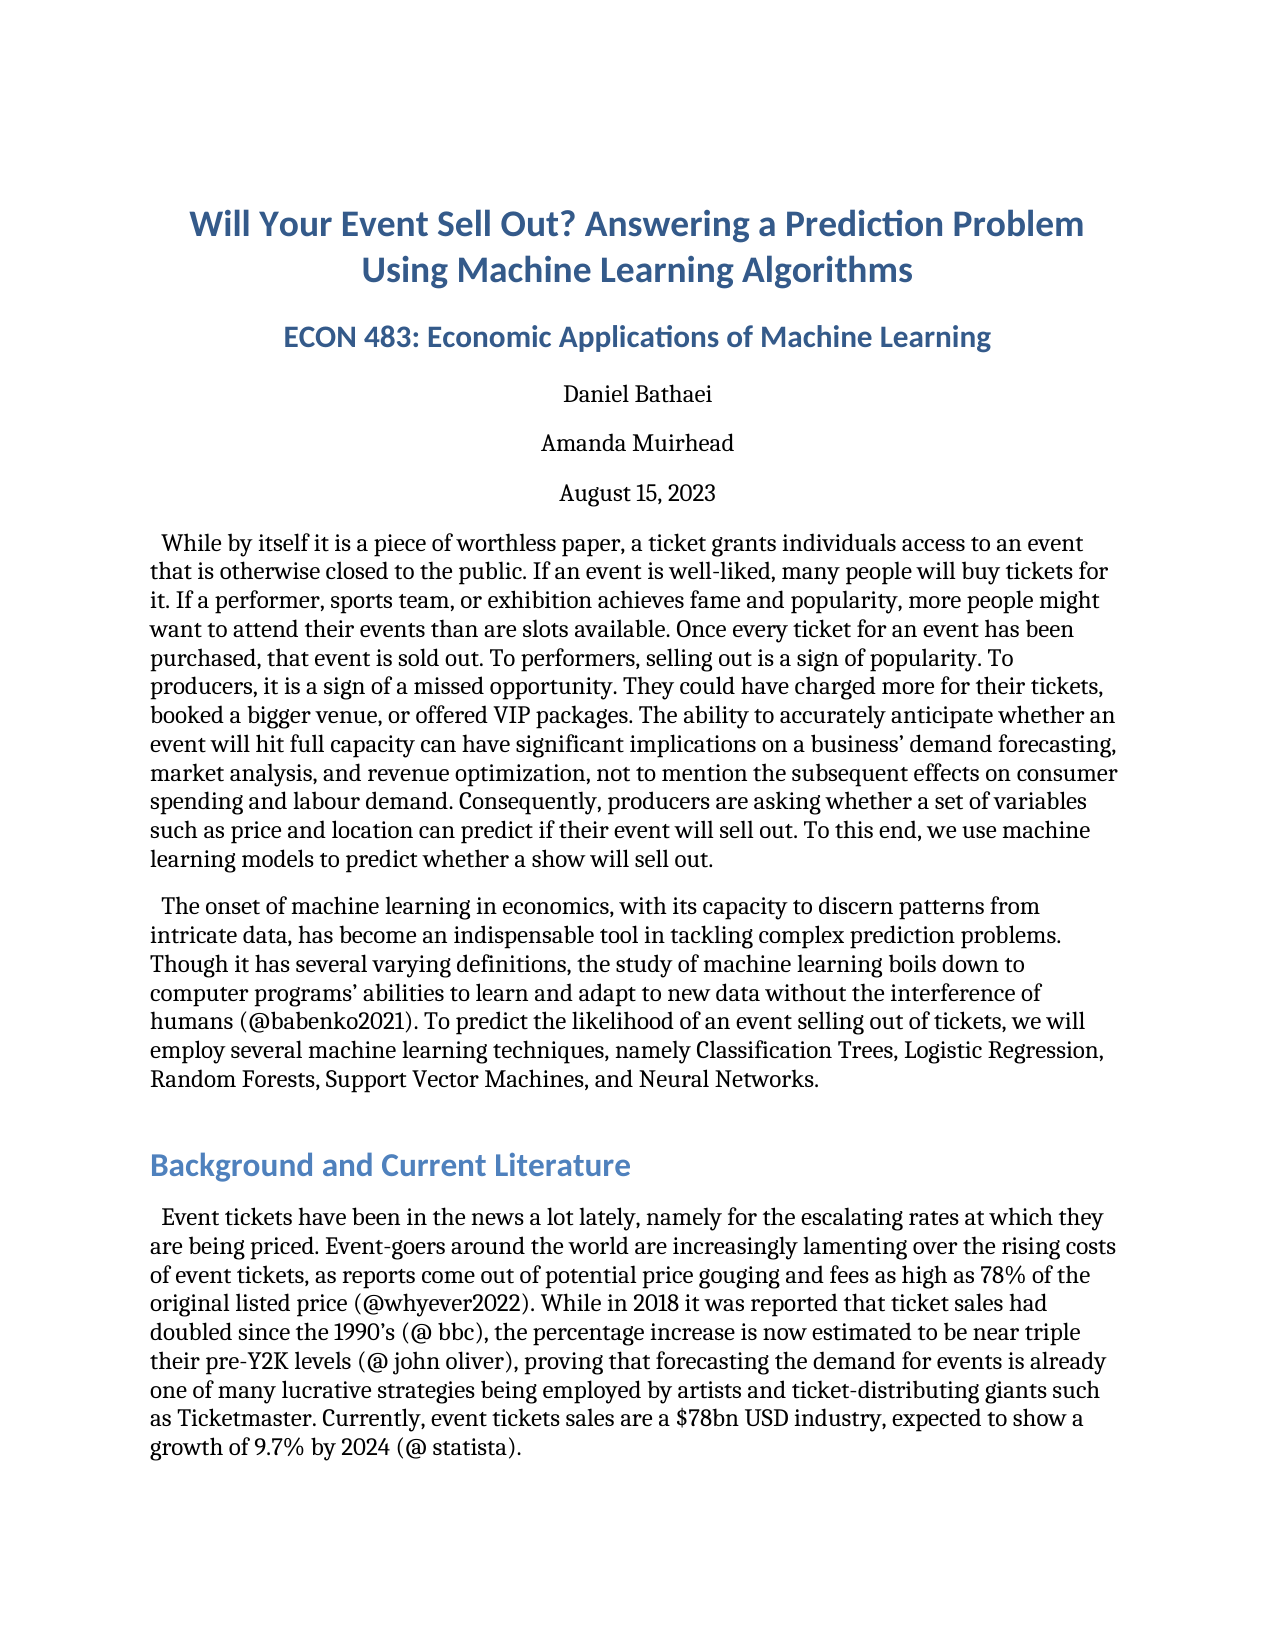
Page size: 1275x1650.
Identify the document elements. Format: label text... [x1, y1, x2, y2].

title Will Your Event Sell Out? Answering a Prediction Problem Using Machine Learning Algorithms [150, 200, 1125, 292]
text Amanda Muirhead [150, 429, 1125, 458]
subtitle ECON 483: Economic Applications of Machine Learning [150, 317, 1125, 355]
text While by itself it is a piece of worthless paper, a ticket grants individuals access to an event that is otherwise closed to the public. If an event is well-liked, many people will buy tickets for it. If a performer, sports team, or exhibition achieves fame and popularity, more people might want to attend their events than are slots available. Once every ticket for an event has been purchased, that event is sold out. To performers, selling out is a sign of popularity. To producers, it is a sign of a missed opportunity. They could have charged more for their tickets, booked a bigger venue, or offered VIP packages. The ability to accurately anticipate whether an event will hit full capacity can have significant implications on a business’ demand forecasting, market analysis, and revenue optimization, not to mention the subsequent effects on consumer spending and labour demand. Consequently, producers are asking whether a set of variables such as price and location can predict if their event will sell out. To this end, we use machine learning models to predict whether a show will sell out. [150, 528, 1125, 873]
subtitle Background and Current Literature [150, 1143, 1125, 1184]
text Event tickets have been in the news a lot lately, namely for the escalating rates at which they are being priced. Event-goers around the world are increasingly lamenting over the rising costs of event tickets, as reports come out of potential price gouging and fees as high as 78% of the original listed price (@whyever2022). While in 2018 it was reported that ticket sales had doubled since the 1990’s (@ bbc), the percentage increase is now estimated to be near triple their pre-Y2K levels (@ john oliver), proving that forecasting the demand for events is already one of many lucrative strategies being employed by artists and ticket-distributing giants such as Ticketmaster. Currently, event tickets sales are a $78bn USD industry, expected to show a growth of 9.7% by 2024 (@ statista). [150, 1203, 1125, 1462]
text August 15, 2023 [150, 479, 1125, 508]
text The onset of machine learning in economics, with its capacity to discern patterns from intricate data, has become an indispensable tool in tackling complex prediction problems. Though it has several varying definitions, the study of machine learning boils down to computer programs’ abilities to learn and adapt to new data without the interference of humans (@babenko2021). To predict the likelihood of an event selling out of tickets, we will employ several machine learning techniques, namely Classification Trees, Logistic Regression, Random Forests, Support Vector Machines, and Neural Networks. [150, 892, 1125, 1093]
text Daniel Bathaei [150, 380, 1125, 408]
